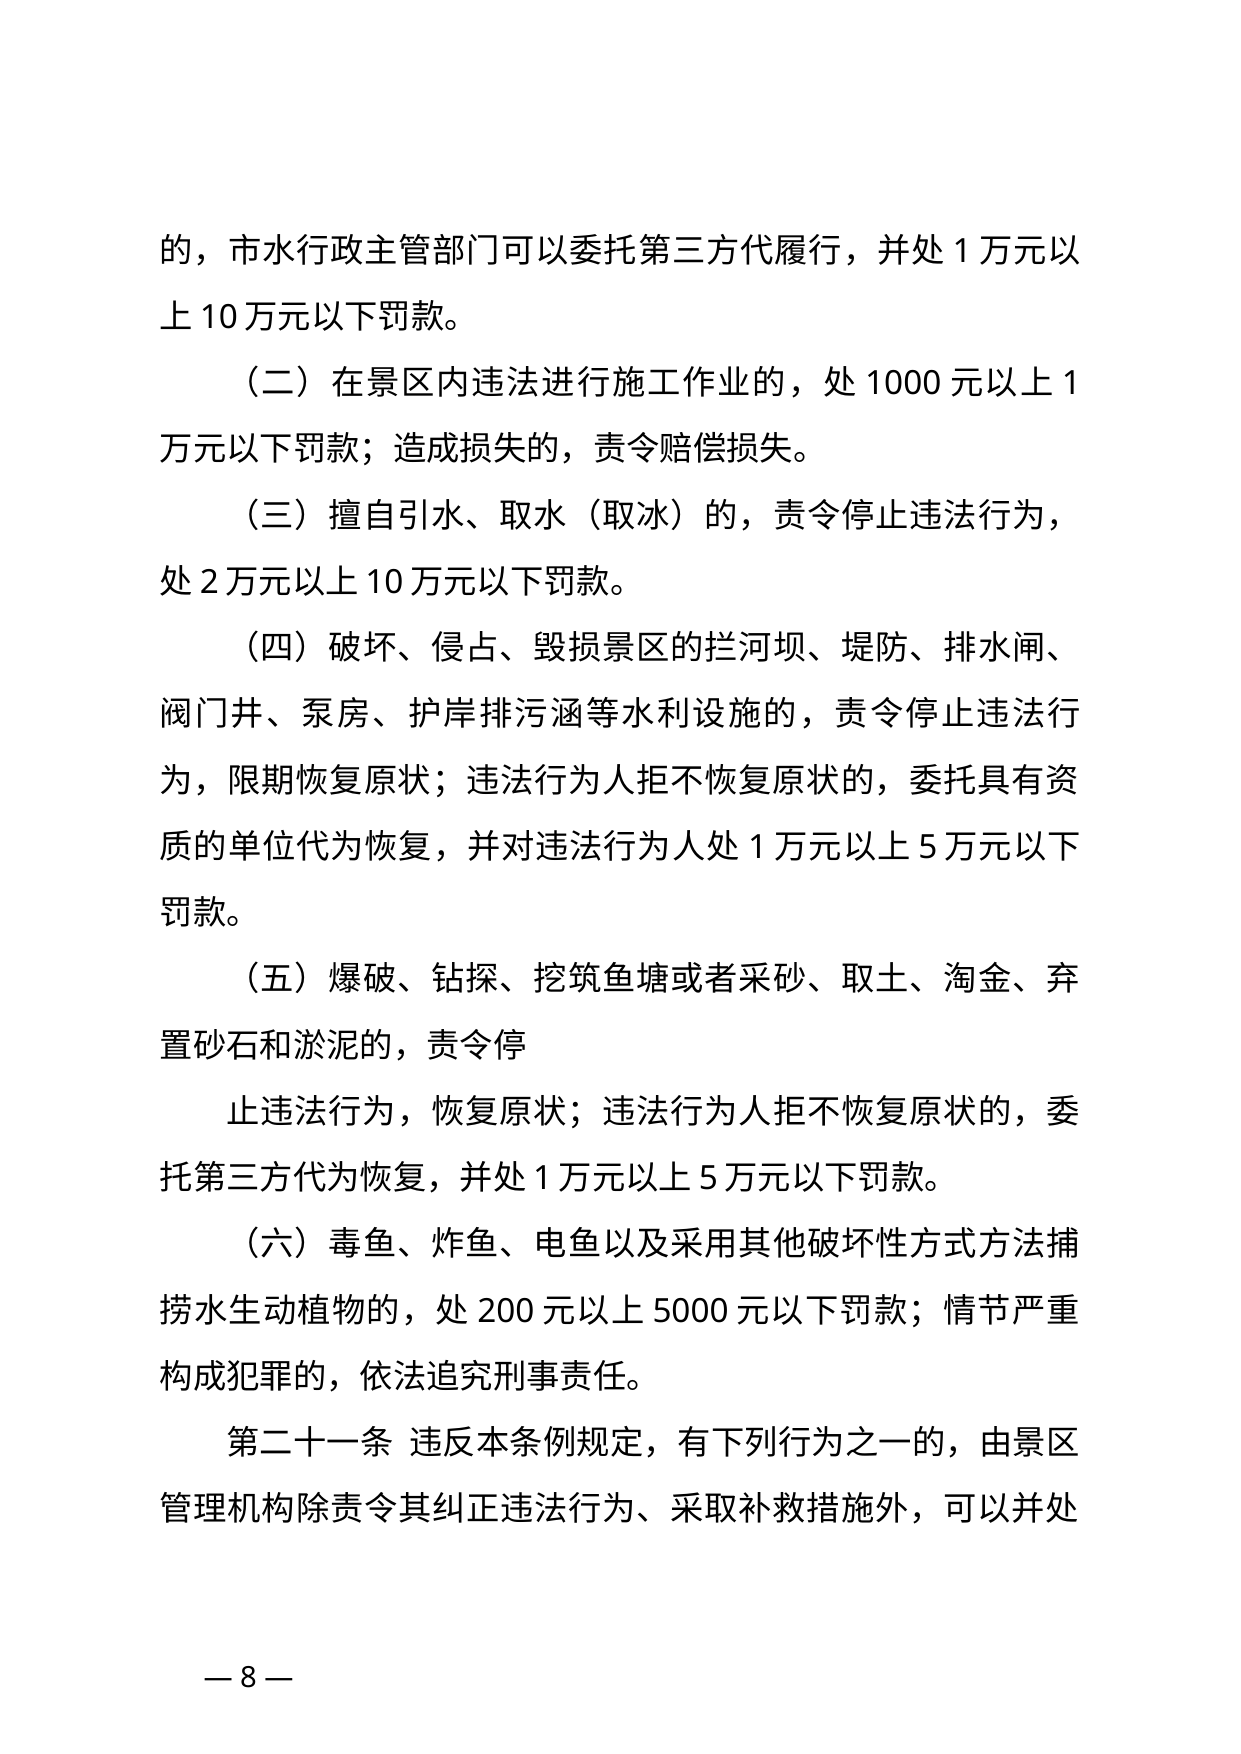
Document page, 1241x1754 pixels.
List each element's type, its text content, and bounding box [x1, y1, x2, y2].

text （六）毒鱼、炸鱼、电鱼以及采用其他破坏性方式方法捕捞水生动植物的，处200元以上5000元以下罚款；情节严重构成犯罪的，依法追究刑事责任。 [159, 1208, 1081, 1407]
text 止违法行为，恢复原状；违法行为人拒不恢复原状的，委托第三方代为恢复，并处1万元以上5万元以下罚款。 [159, 1076, 1081, 1208]
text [159, 214, 1081, 347]
text （三）擅自引水、取水（取冰）的，责令停止违法行为，处2万元以上10万元以下罚款。 [159, 479, 1081, 612]
text （五）爆破、钻探、挖筑鱼塘或者采砂、取土、淘金、弃置砂石和淤泥的，责令停 [159, 943, 1081, 1076]
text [159, 1407, 1081, 1539]
text （二）在景区内违法进行施工作业的，处1000元以上1万元以下罚款；造成损失的，责令赔偿损失。 [159, 347, 1081, 479]
text （四）破坏、侵占、毁损景区的拦河坝、堤防、排水闸、阀门井、泵房、护岸排污涵等水利设施的，责令停止违法行为，限期恢复原状；违法行为人拒不恢复原状的，委托具有资质的单位代为恢复，并对违法行为人处1万元以上5万元以下罚款。 [159, 612, 1081, 943]
